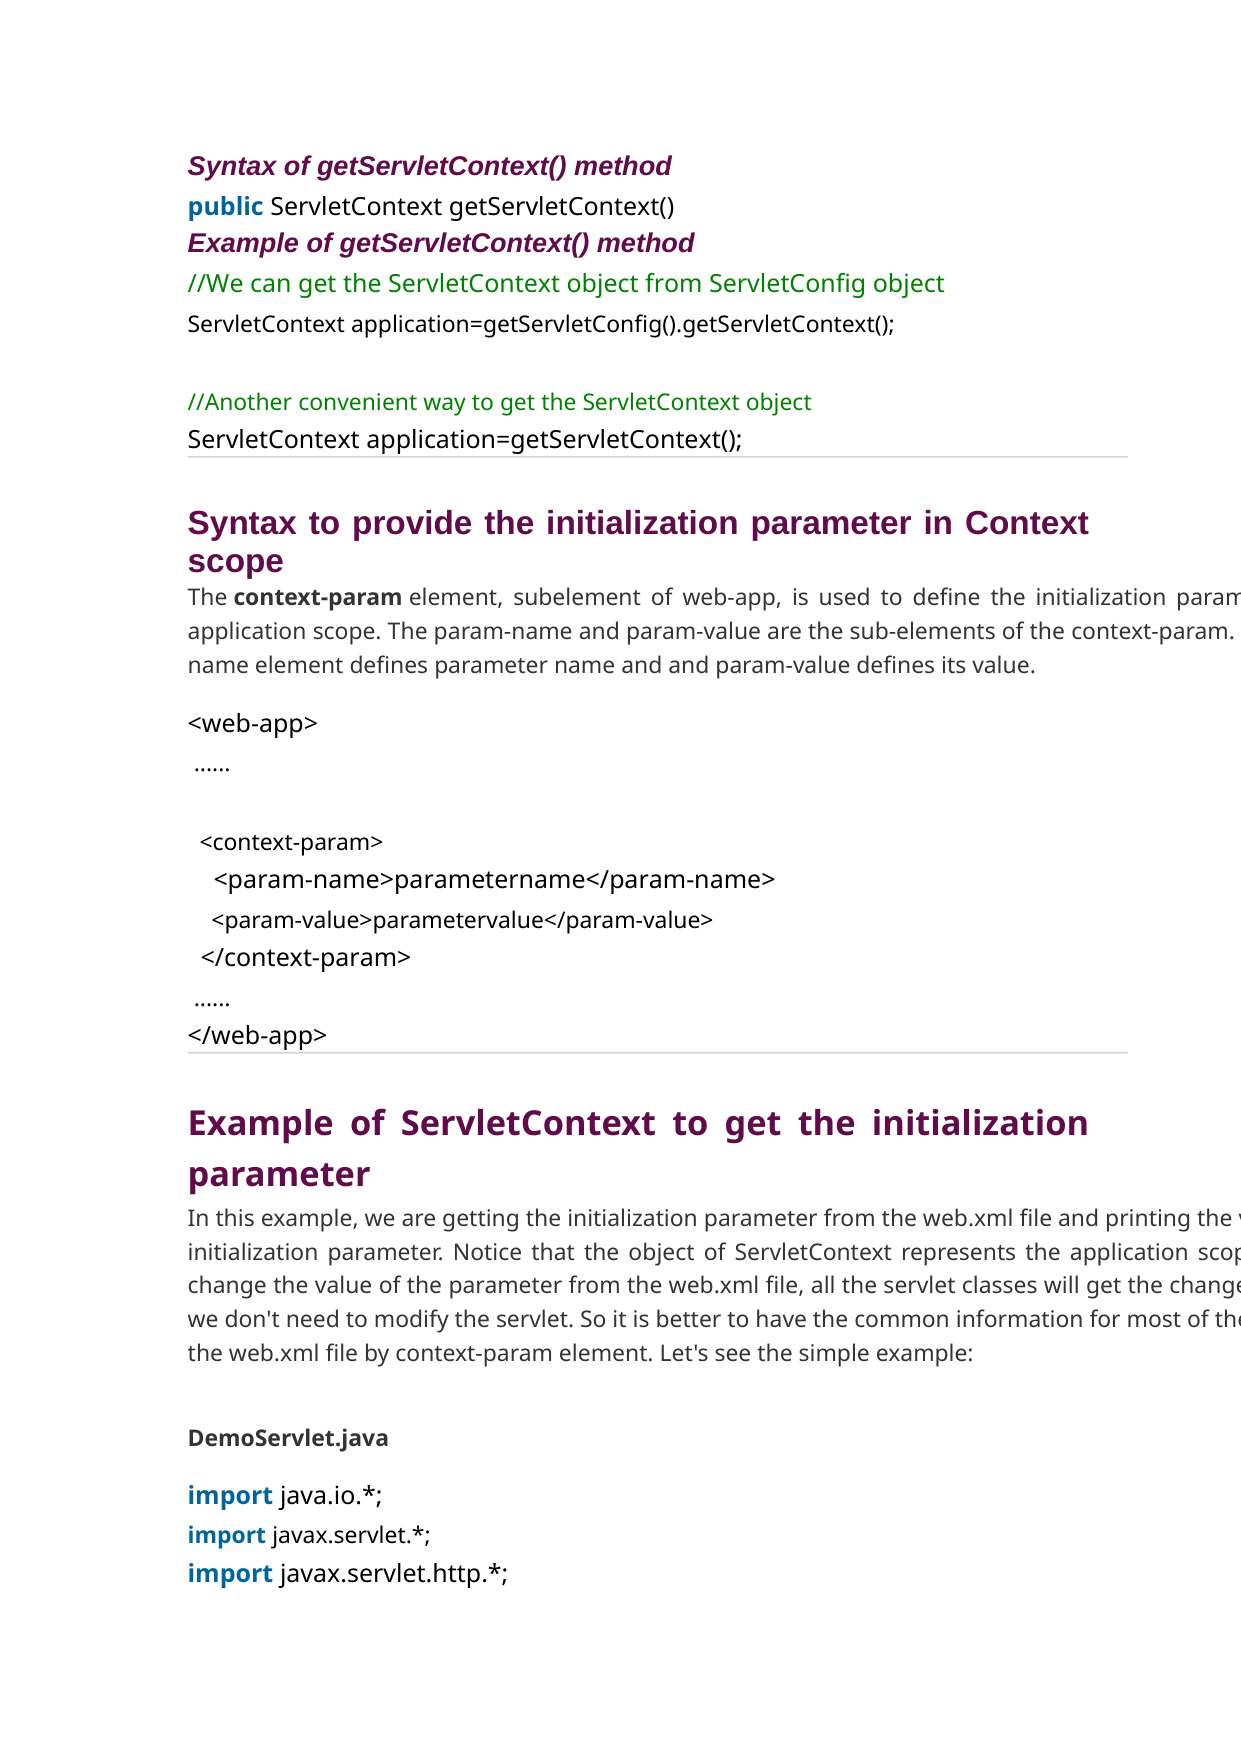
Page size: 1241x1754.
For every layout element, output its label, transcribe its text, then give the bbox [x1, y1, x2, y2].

text //Another convenient way to get the ServletContext object [187, 378, 1090, 417]
text <param-name>parametername</param-name> [187, 857, 1090, 896]
subtitle Syntax of getServletContext() method [187, 150, 1090, 181]
text <param-value>parametervalue</param-value> [187, 896, 1090, 935]
text //We can get the ServletContext object from ServletConfig object [187, 261, 1090, 300]
text ServletContext application=getServletContext(); [187, 417, 1090, 456]
text ...... [187, 739, 1090, 778]
subtitle Example of ServletContext to get the initialization parameter [187, 1099, 1090, 1196]
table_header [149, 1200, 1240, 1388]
text DemoServlet.java [187, 1388, 1090, 1453]
text import java.io.*; [187, 1472, 1090, 1511]
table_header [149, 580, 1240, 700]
text </context-param> [187, 935, 1090, 974]
text <context-param> [187, 818, 1090, 857]
text </web-app> [187, 1013, 1090, 1051]
text import javax.servlet.*; [187, 1511, 1090, 1551]
subtitle Syntax to provide the initialization parameter in Context scope [187, 503, 1090, 580]
text <web-app> [187, 700, 1090, 739]
subtitle Example of getServletContext() method [187, 227, 1090, 258]
text public ServletContext getServletContext() [187, 184, 1090, 223]
text ServletContext application=getServletConfig().getServletContext(); [187, 300, 1090, 339]
text ...... [187, 974, 1090, 1013]
text import javax.servlet.http.*; [187, 1551, 1090, 1589]
